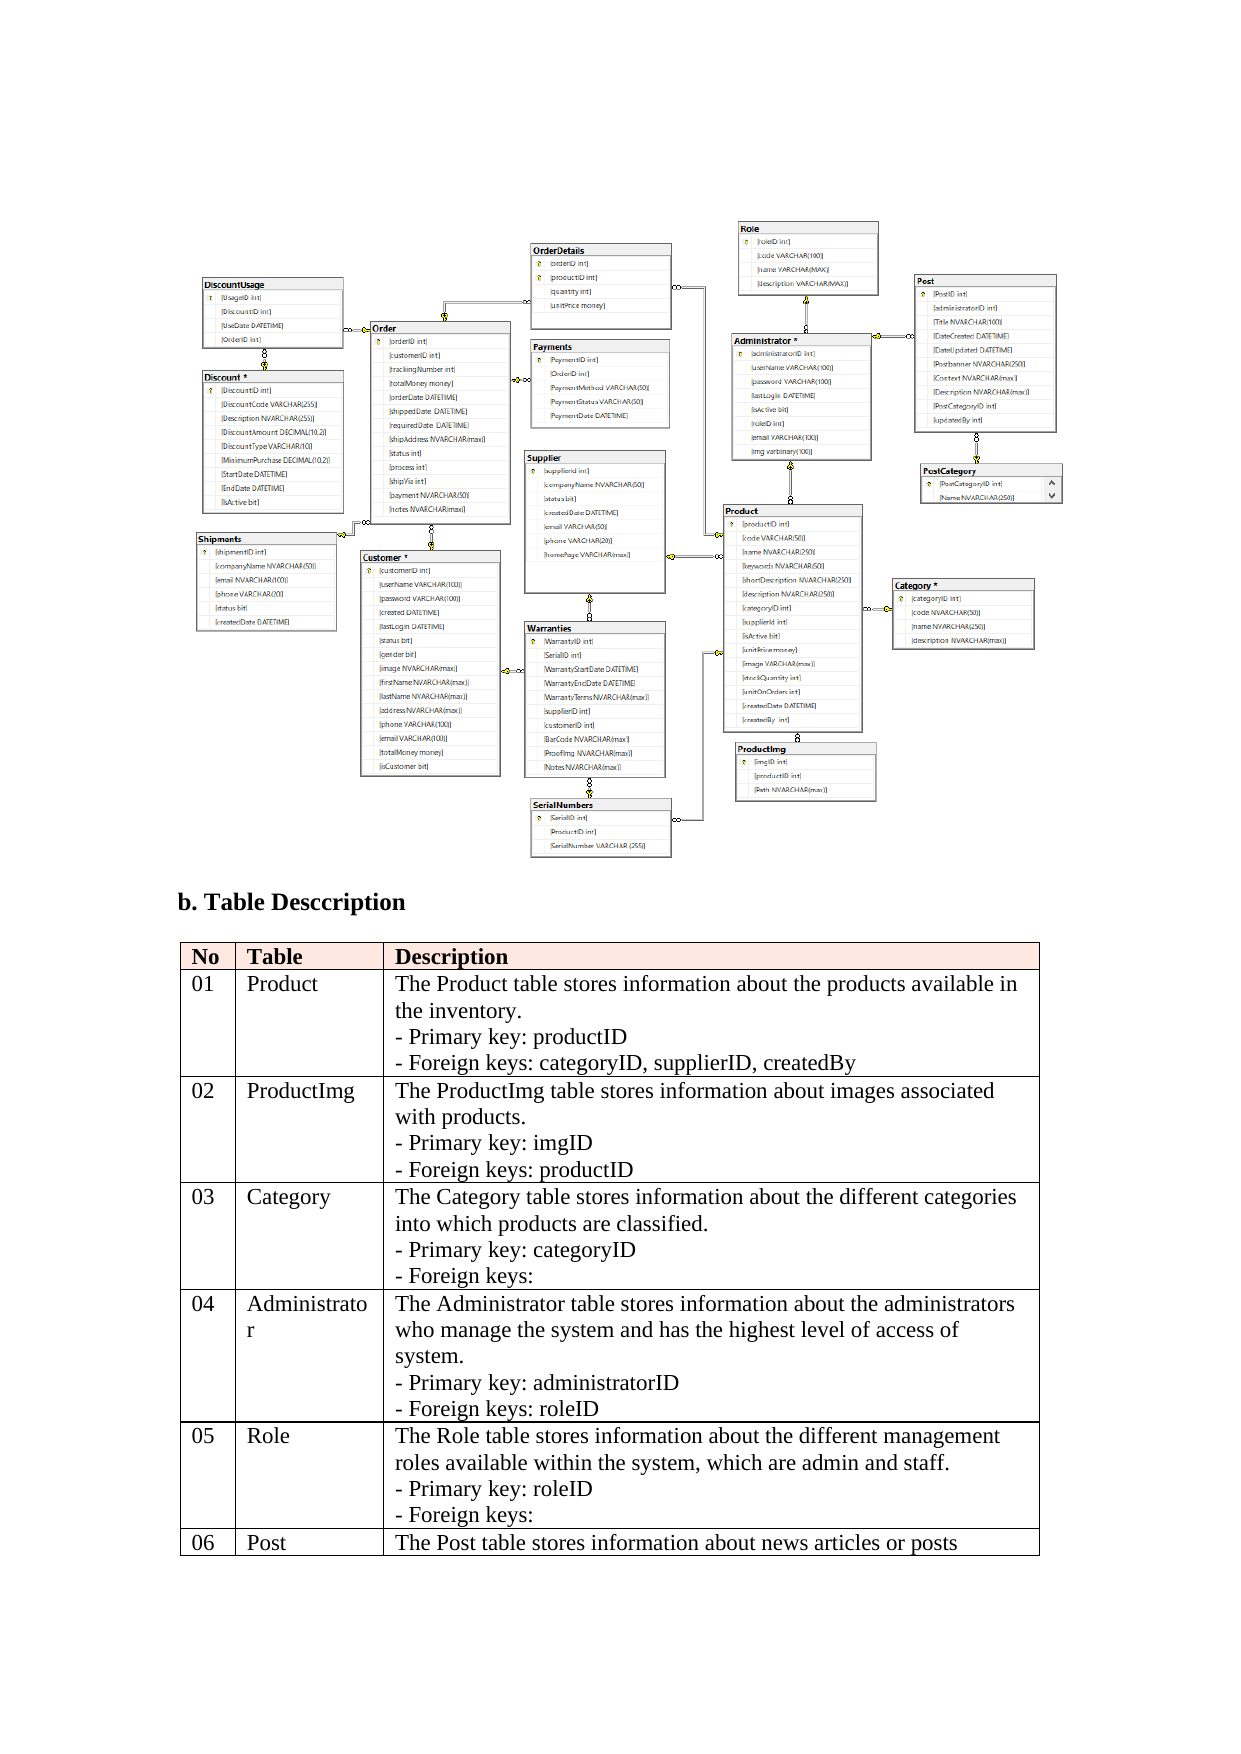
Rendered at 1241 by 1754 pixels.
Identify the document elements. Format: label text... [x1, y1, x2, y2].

table_cell 05 [181, 1423, 235, 1528]
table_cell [384, 1529, 1039, 1555]
table_cell ProductImg [236, 1077, 383, 1182]
table_cell Product [236, 970, 383, 1076]
table_cell 04 [181, 1290, 235, 1421]
table_cell Role [236, 1423, 383, 1528]
picture [177, 206, 1063, 861]
table_cell 06 [181, 1529, 235, 1555]
table_cell 03 [181, 1183, 235, 1289]
table_cell The Administrator table stores information about the administrators who manage the system and has the highest level of access of system. - Primary key: administratorID - Foreign keys: roleID [384, 1290, 1039, 1421]
table_cell The Category table stores information about the different categories into which products are classified. - Primary key: categoryID - Foreign keys: [384, 1183, 1039, 1289]
table_cell Administrator [236, 1290, 383, 1421]
table_header Description [384, 943, 1039, 969]
text b. Table Desccription [177, 887, 1063, 916]
table_cell The Role table stores information about the different management roles available within the system, which are admin and staff. - Primary key: roleID - Foreign keys: [384, 1423, 1039, 1528]
table_cell The Product table stores information about the products available in the inventory. - Primary key: productID - Foreign keys: categoryID, supplierID, createdBy [384, 970, 1039, 1076]
table_cell 01 [181, 970, 235, 1076]
table_cell The ProductImg table stores information about images associated with products. - Primary key: imgID - Foreign keys: productID [384, 1077, 1039, 1182]
table_cell 02 [181, 1077, 235, 1182]
table_cell Post [236, 1529, 383, 1555]
table_header No [181, 943, 235, 969]
table_cell Category [236, 1183, 383, 1289]
table_header Table [236, 943, 383, 969]
